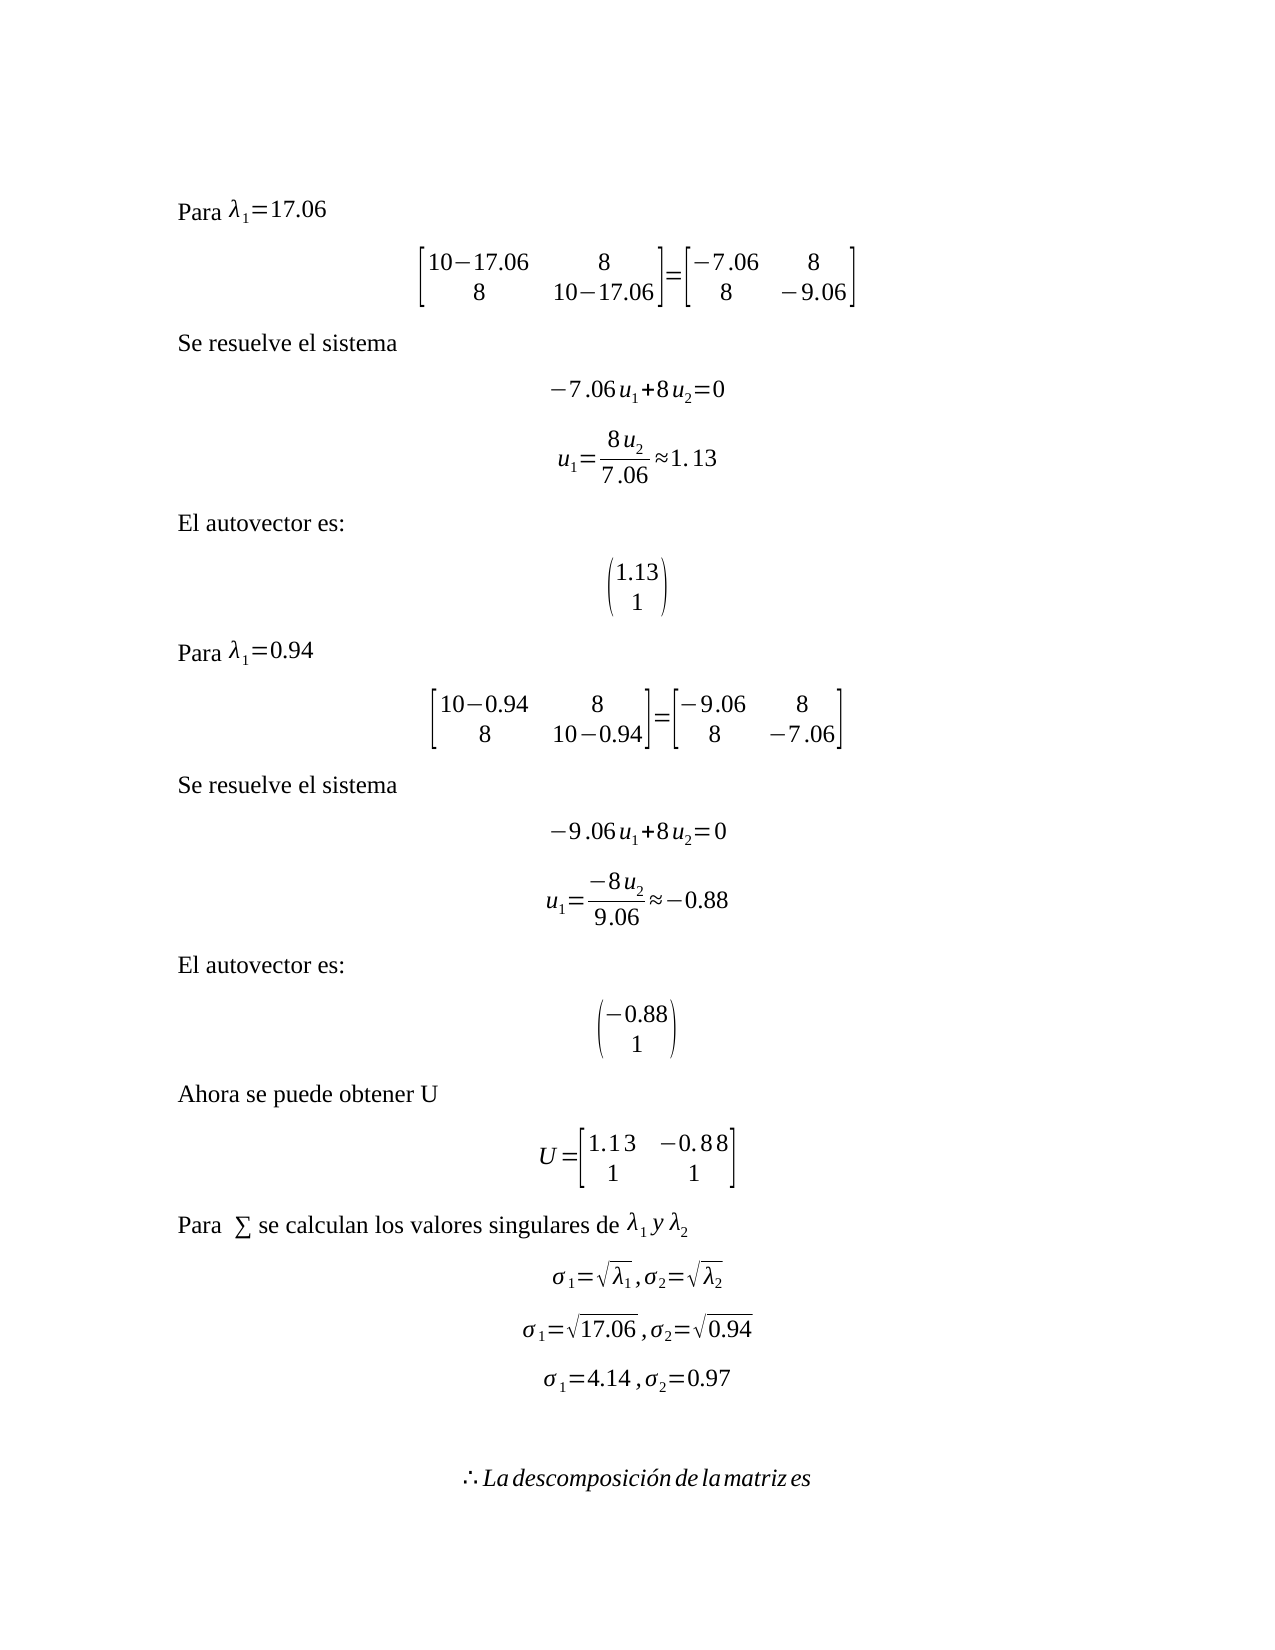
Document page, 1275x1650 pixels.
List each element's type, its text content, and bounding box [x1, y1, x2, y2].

text El autovector es: [177, 950, 1098, 978]
text Para ∑ se calculan los valores singulares de [177, 1209, 1098, 1240]
text El autovector es: [177, 508, 1098, 537]
text Se resuelve el sistema [177, 328, 1098, 357]
text Para [177, 637, 1098, 668]
text Ahora se puede obtener U [177, 1079, 1098, 1108]
text Para [177, 195, 1098, 227]
text Se resuelve el sistema [177, 770, 1098, 798]
